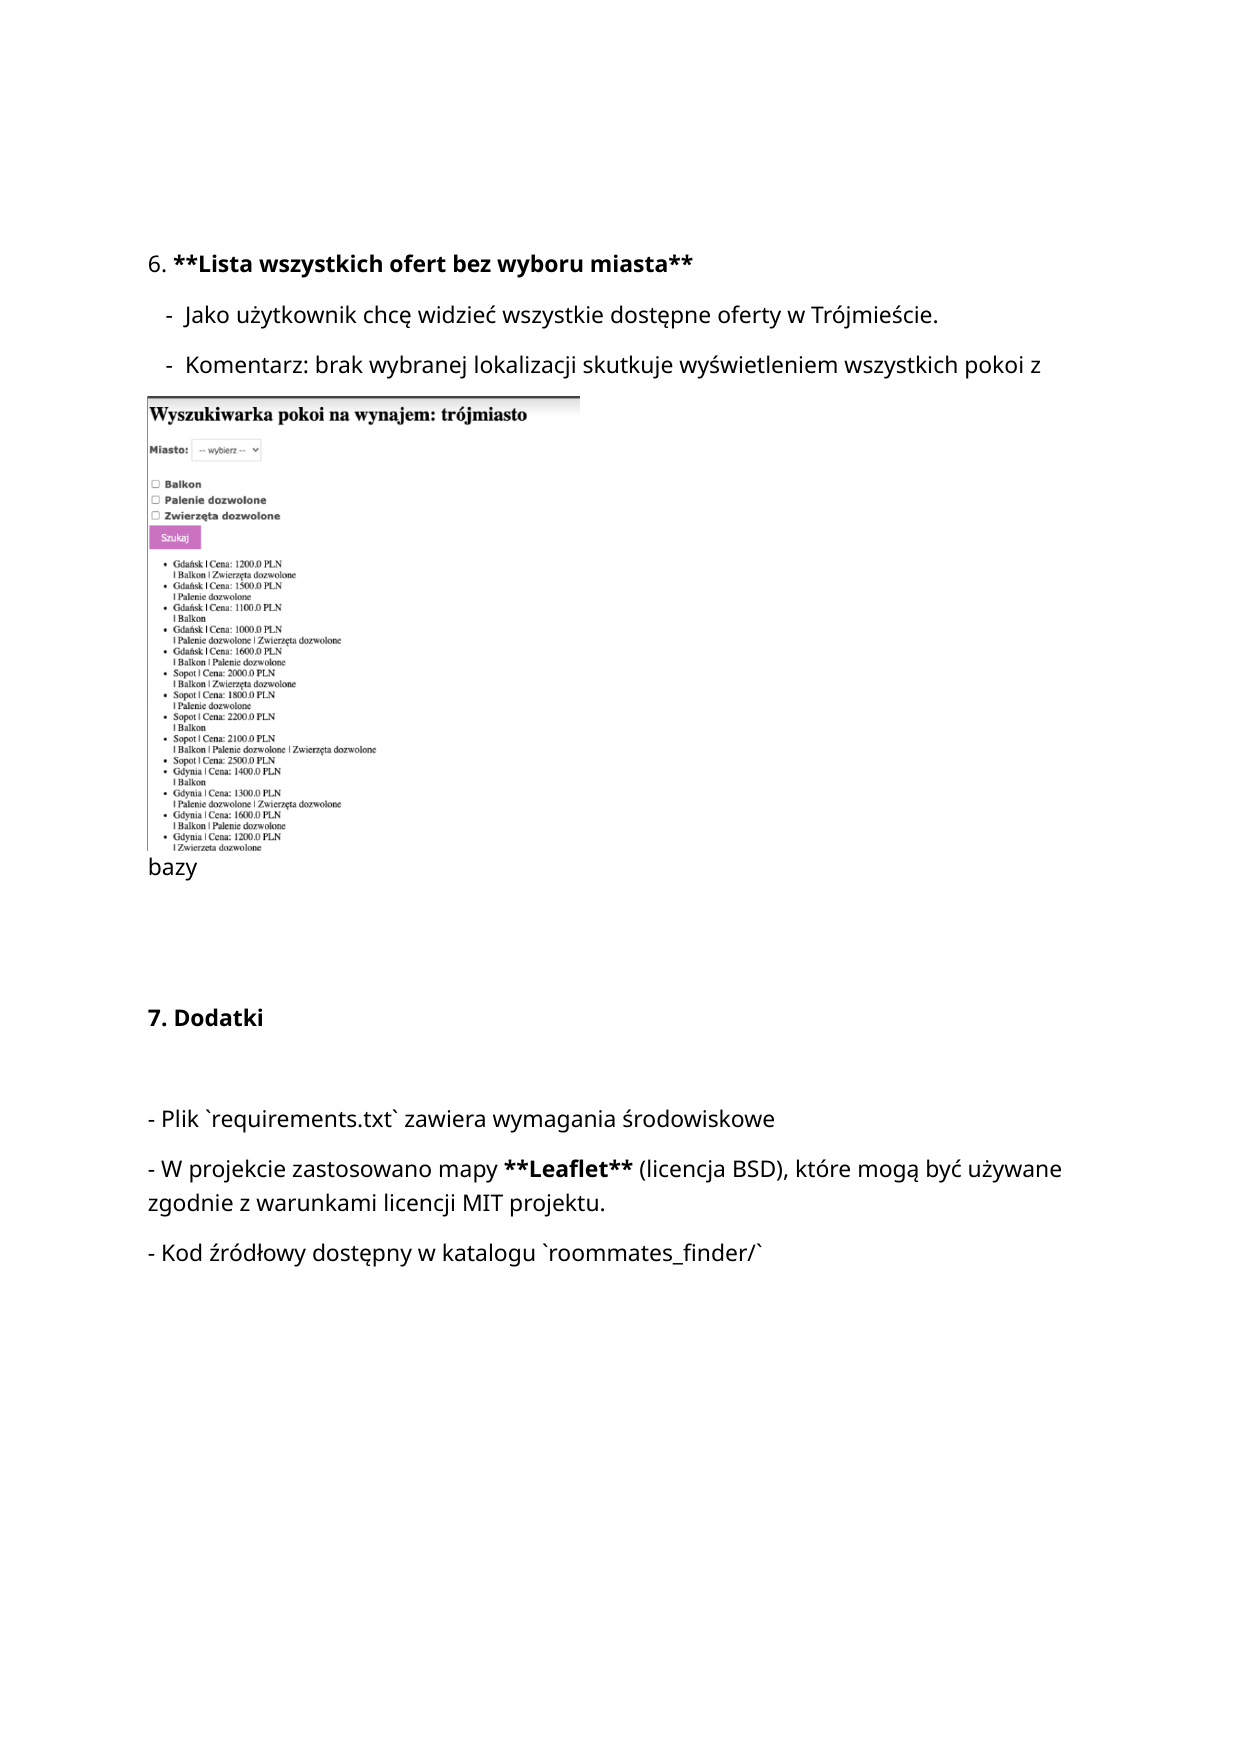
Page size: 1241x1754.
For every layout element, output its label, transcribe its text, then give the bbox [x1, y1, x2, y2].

text 6. **Lista wszystkich ofert bez wyboru miasta** [148, 248, 1093, 280]
text 7. Dodatki [148, 1002, 1093, 1033]
text - Jako użytkownik chcę widzieć wszystkie dostępne oferty w Trójmieście. [148, 299, 1093, 330]
text - Kod źródłowy dostępny w katalogu `roommates_finder/` [148, 1237, 1093, 1268]
text - Plik `requirements.txt` zawiera wymagania środowiskowe [148, 1102, 1093, 1134]
picture [147, 396, 580, 851]
text - W projekcie zastosowano mapy **Leaflet** (licencja BSD), które mogą być używane zgodnie z warunkami licencji MIT projektu. [148, 1153, 1093, 1218]
